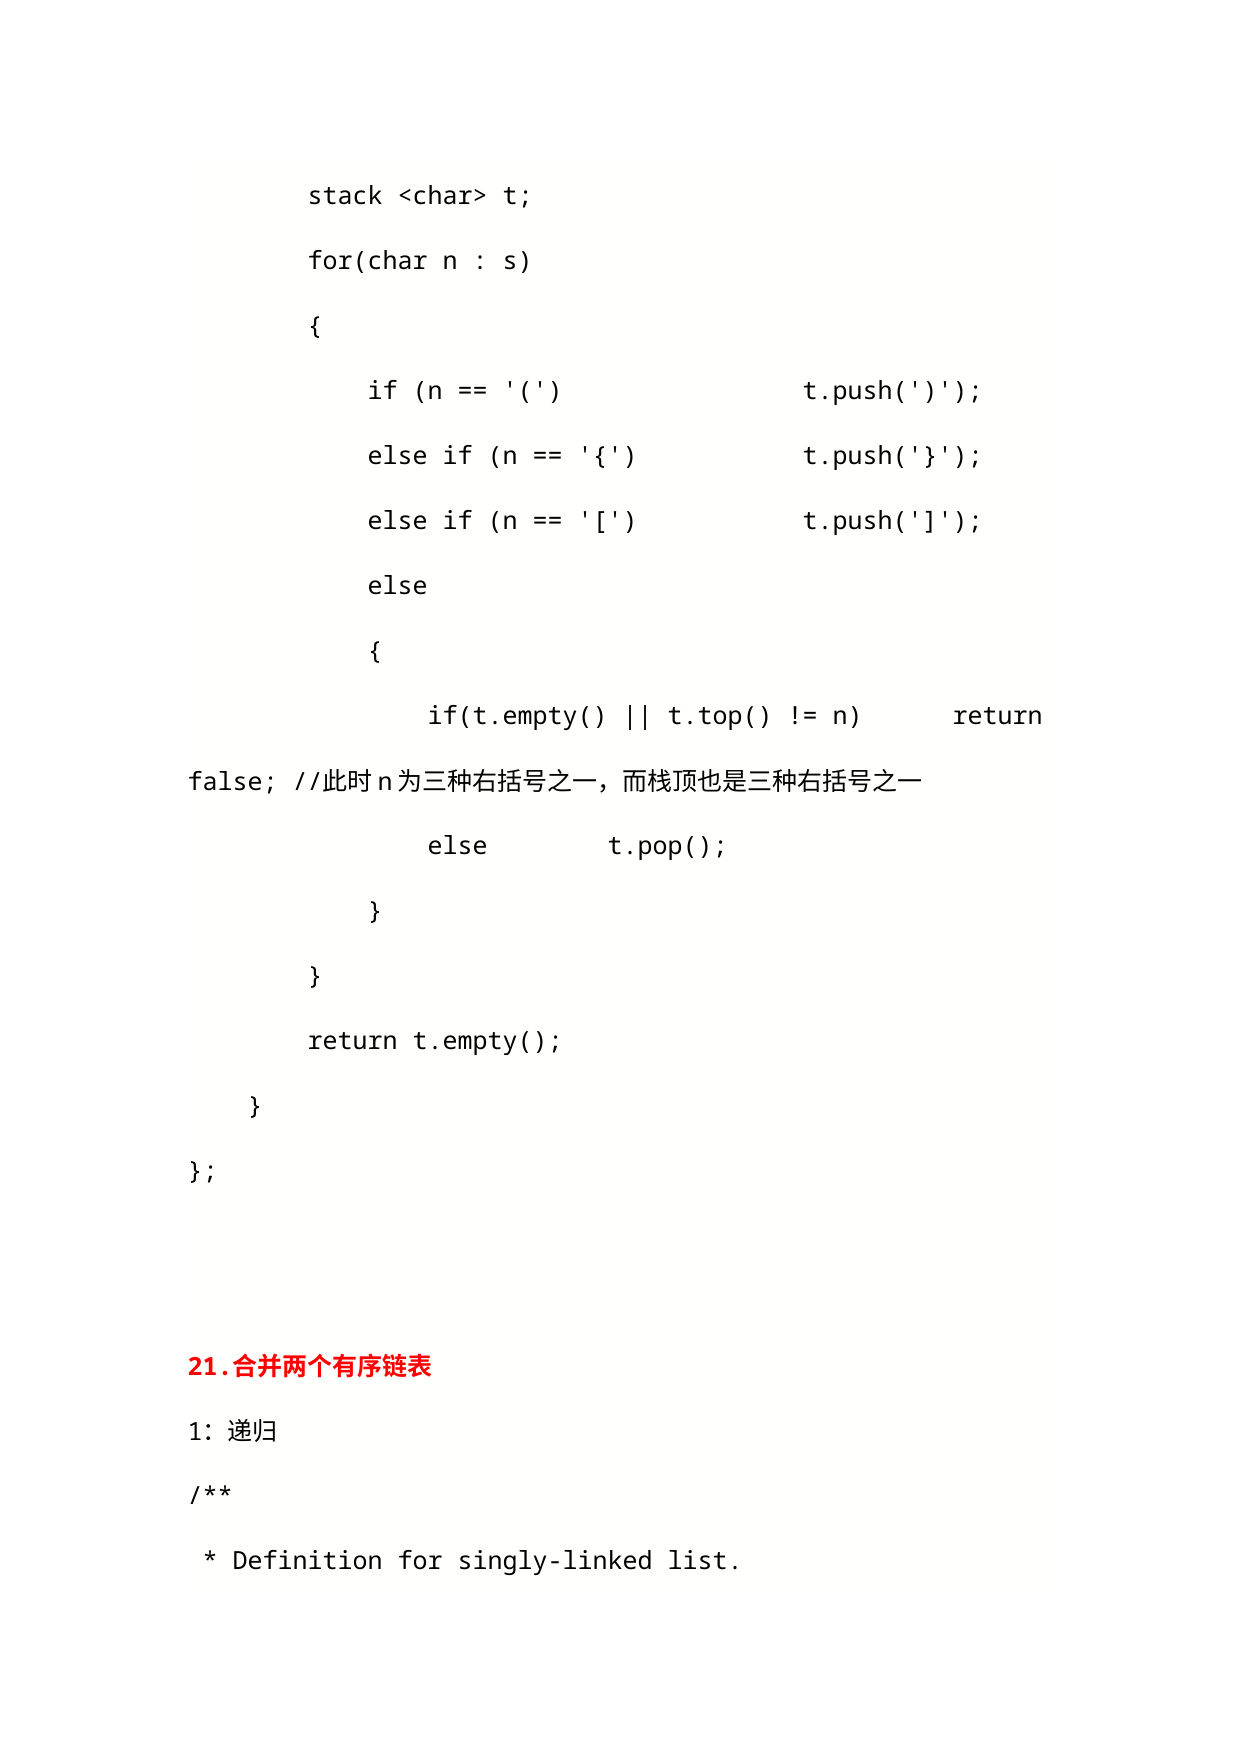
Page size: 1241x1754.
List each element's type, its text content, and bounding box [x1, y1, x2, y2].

text * Definition for singly-linked list. [187, 1527, 1053, 1592]
text } [187, 877, 1053, 942]
text if (n == '(') t.push(')'); [187, 357, 1053, 422]
text stack <char> t; [187, 162, 1053, 227]
text { [187, 292, 1053, 357]
text { [187, 617, 1053, 682]
text else if (n == '[') t.push(']'); [187, 487, 1053, 552]
text 21.合并两个有序链表 [187, 1332, 1053, 1397]
text /** [187, 1462, 1053, 1527]
text else t.pop(); [187, 812, 1053, 877]
text else if (n == '{') t.push('}'); [187, 422, 1053, 487]
text return t.empty(); [187, 1007, 1053, 1072]
text }; [187, 1137, 1053, 1202]
text if(t.empty() || t.top() != n) return false; //此时n为三种右括号之一，而栈顶也是三种右括号之一 [187, 682, 1053, 812]
text else [187, 552, 1053, 617]
text } [187, 942, 1053, 1007]
text 1：递归 [187, 1397, 1053, 1462]
text } [187, 1072, 1053, 1137]
text for(char n : s) [187, 227, 1053, 292]
